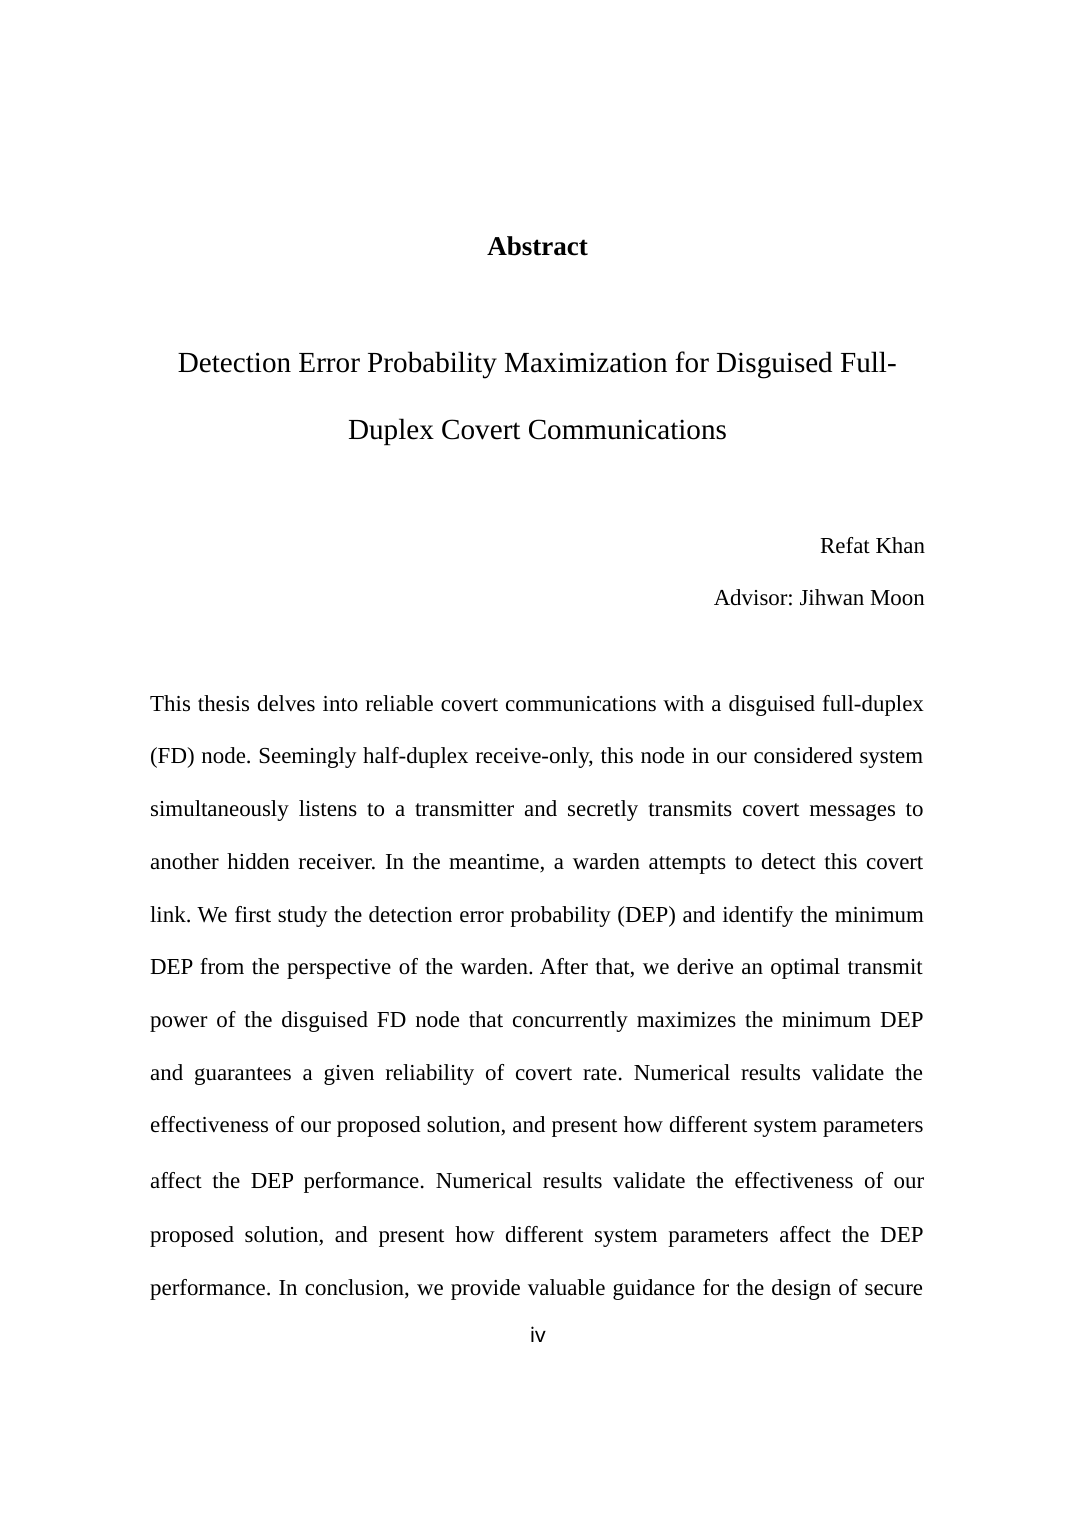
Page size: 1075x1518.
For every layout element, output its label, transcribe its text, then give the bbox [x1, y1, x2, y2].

text Abstract [150, 230, 925, 261]
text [150, 690, 925, 1300]
text Advisor: Jihwan Moon [150, 584, 925, 611]
text Refat Khan [150, 532, 925, 558]
text Detection Error Probability Maximization for Disguised Full-Duplex Covert Communications [150, 345, 925, 446]
